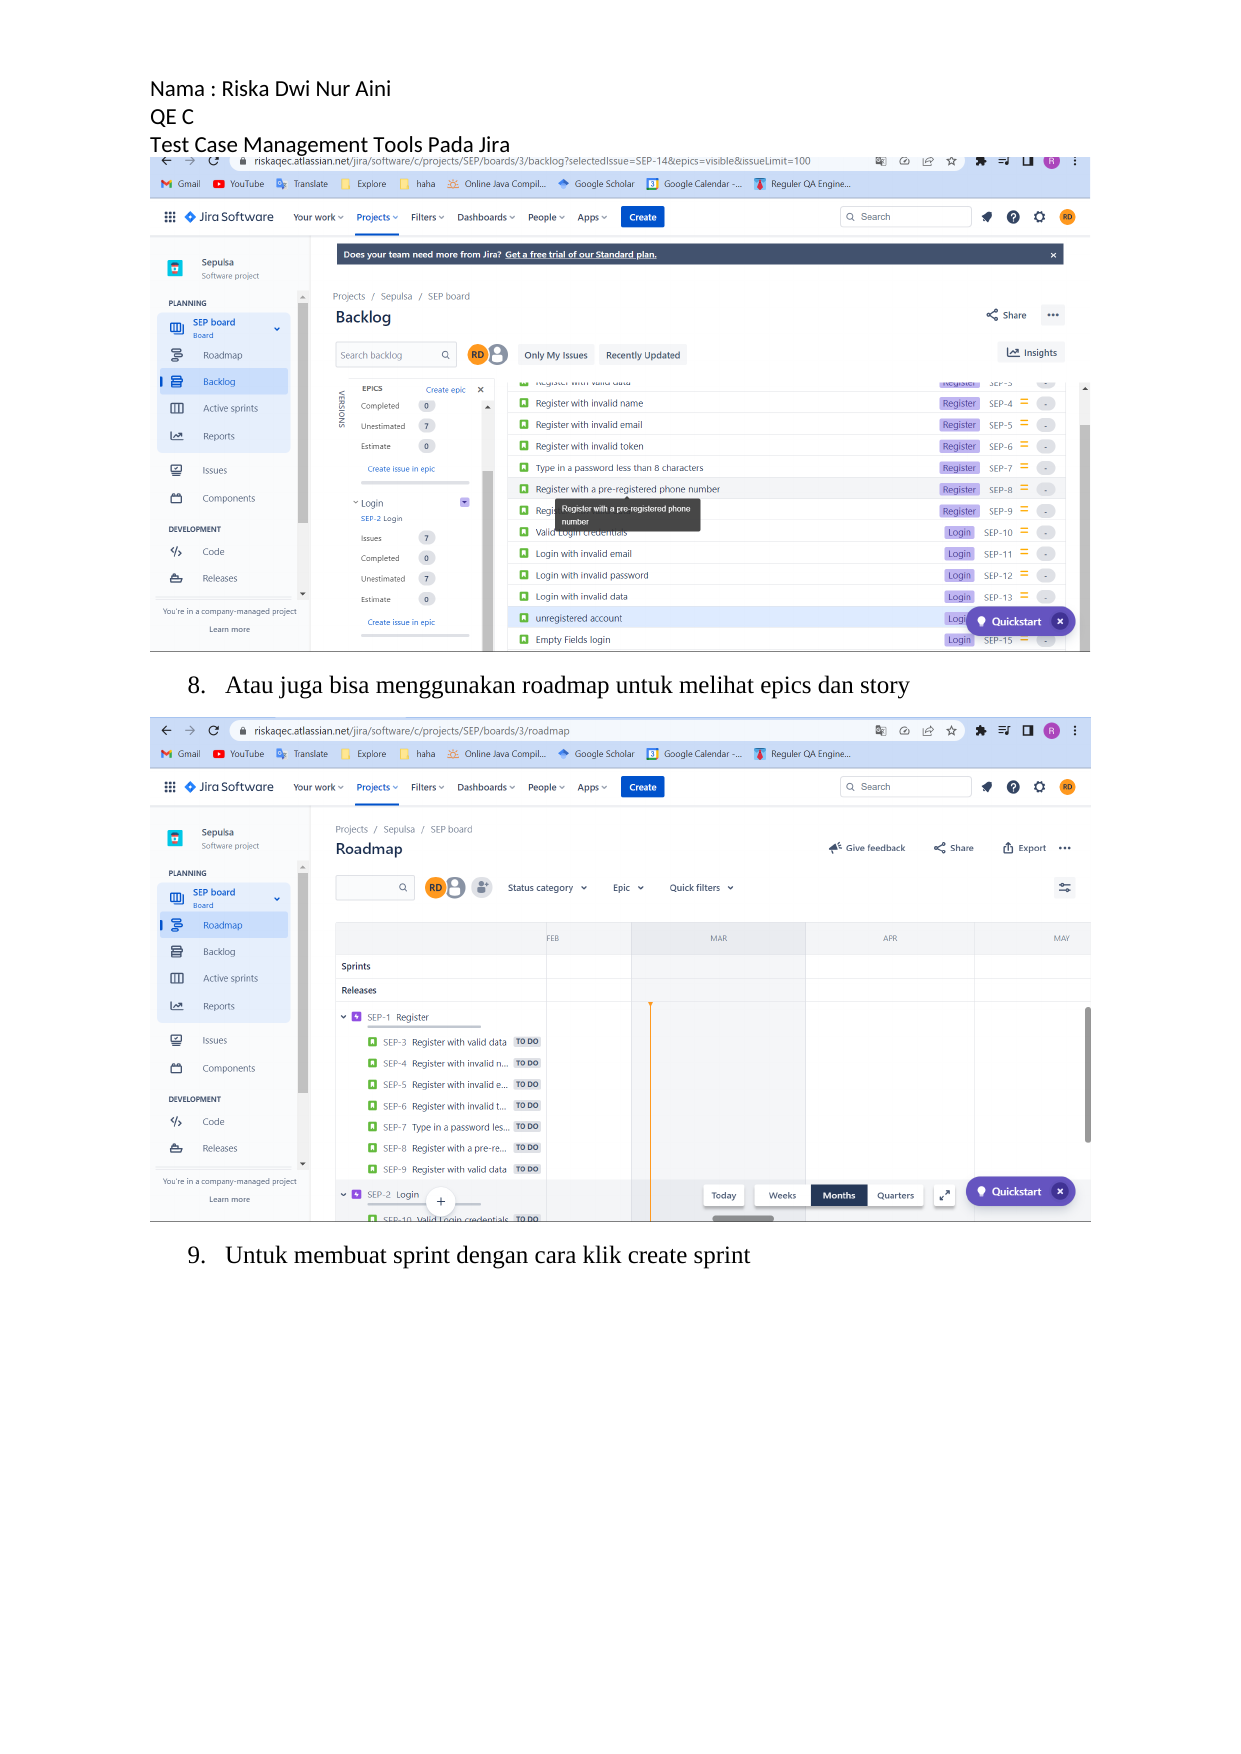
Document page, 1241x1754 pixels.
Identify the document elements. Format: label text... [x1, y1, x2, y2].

list Untuk membuat sprint dengan cara klik create sprint [187, 1241, 1090, 1269]
picture [150, 157, 1091, 652]
picture [150, 717, 1091, 1222]
list Atau juga bisa menggunakan roadmap untuk melihat epics dan story [187, 670, 1090, 699]
